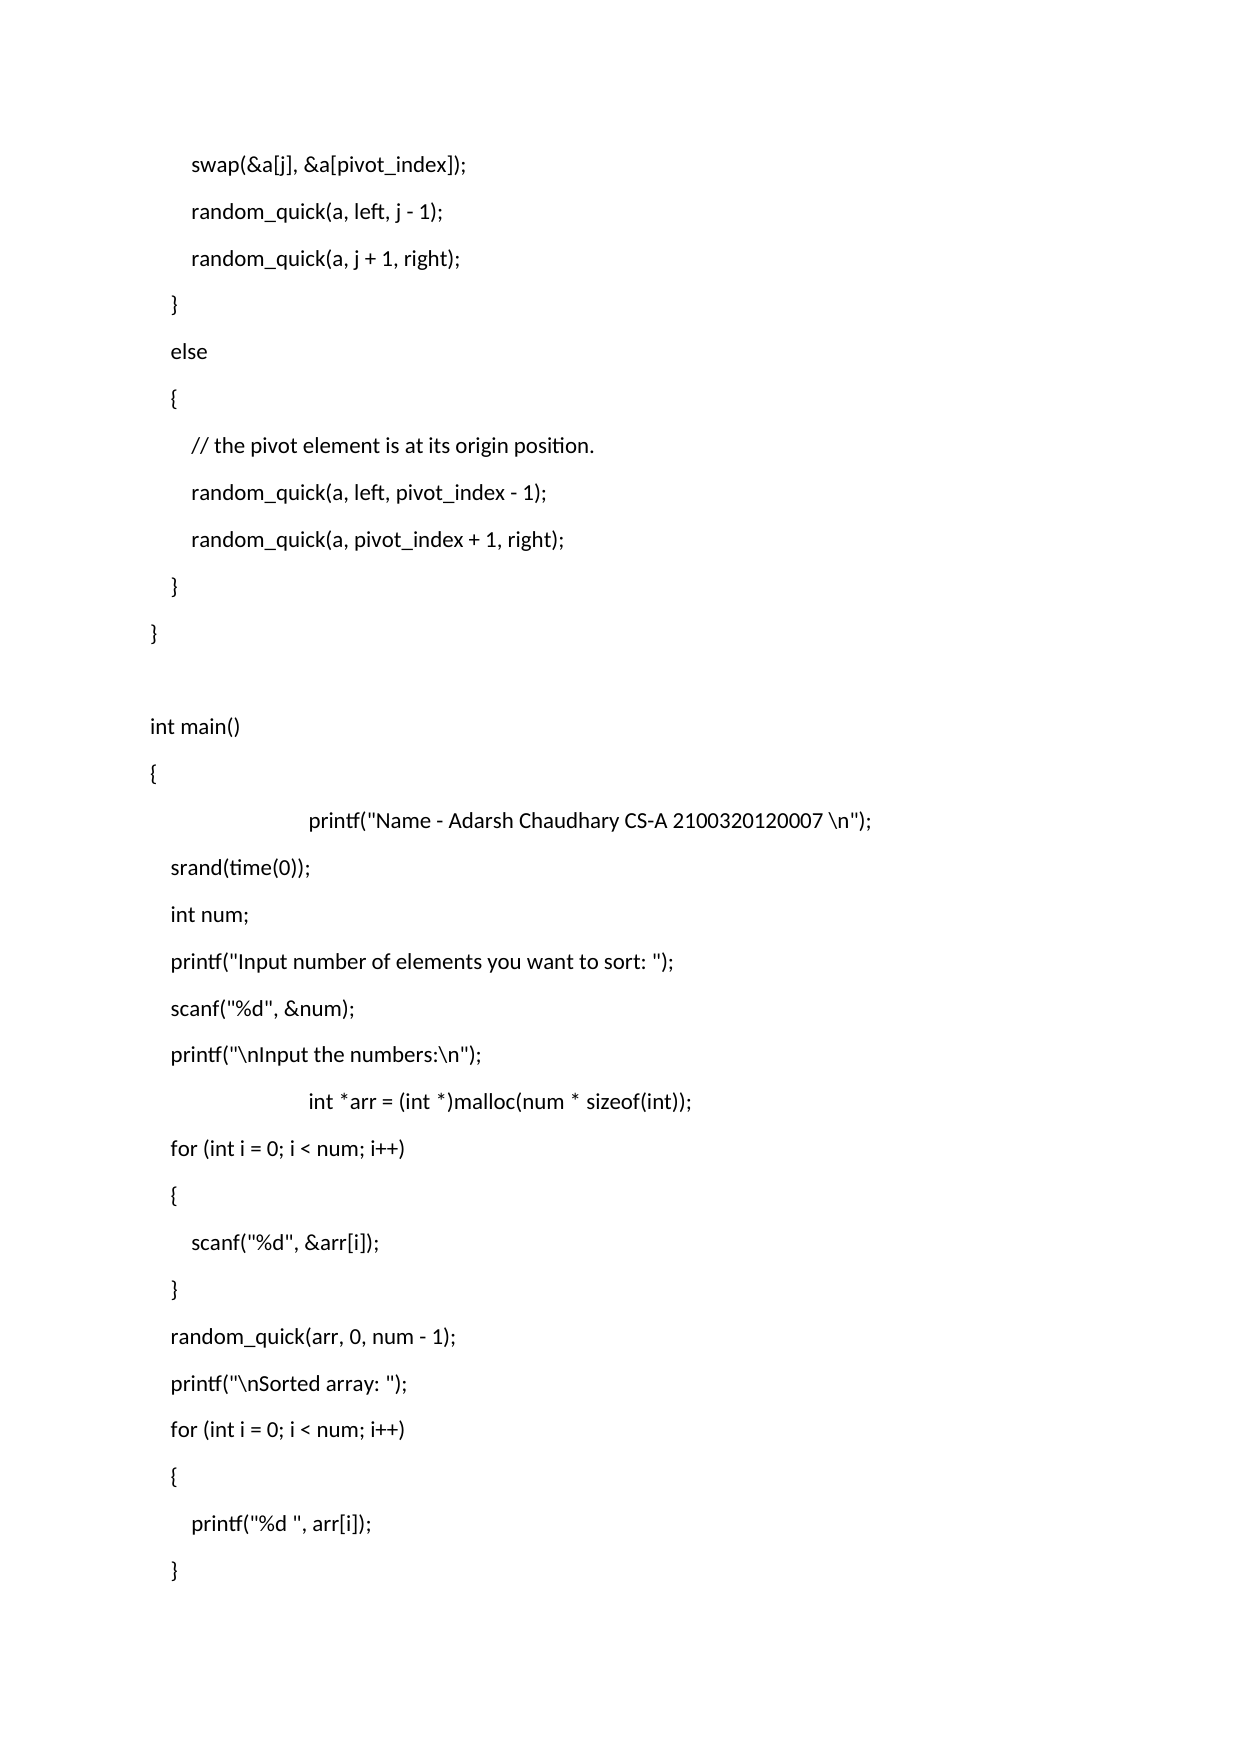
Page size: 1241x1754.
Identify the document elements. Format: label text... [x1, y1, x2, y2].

text { [150, 1462, 1090, 1491]
text } [150, 1556, 1090, 1584]
text random_quick(arr, 0, num - 1); [150, 1322, 1090, 1350]
text scanf("%d", &arr[i]); [150, 1228, 1090, 1256]
text } [150, 291, 1090, 319]
text } [150, 1275, 1090, 1303]
text } [150, 619, 1090, 647]
text { [150, 759, 1090, 787]
text // the pivot element is at its origin position. [150, 431, 1090, 459]
text int main() [150, 712, 1090, 741]
text for (int i = 0; i < num; i++) [150, 1416, 1090, 1444]
text int *arr = (int *)malloc(num * sizeof(int)); [150, 1087, 1090, 1116]
text } [150, 572, 1090, 600]
text srand(time(0)); [150, 853, 1090, 881]
text printf("Name - Adarsh Chaudhary CS-A 2100320120007 \n"); [150, 806, 1090, 834]
text scanf("%d", &num); [150, 994, 1090, 1022]
text random_quick(a, left, pivot_index - 1); [150, 478, 1090, 506]
text printf("Input number of elements you want to sort: "); [150, 947, 1090, 975]
text printf("\nSorted array: "); [150, 1369, 1090, 1397]
text swap(&a[j], &a[pivot_index]); [150, 150, 1090, 178]
text printf("\nInput the numbers:\n"); [150, 1041, 1090, 1069]
text for (int i = 0; i < num; i++) [150, 1134, 1090, 1162]
text else [150, 337, 1090, 366]
text printf("%d ", arr[i]); [150, 1509, 1090, 1537]
text random_quick(a, pivot_index + 1, right); [150, 525, 1090, 553]
text random_quick(a, left, j - 1); [150, 197, 1090, 225]
text random_quick(a, j + 1, right); [150, 244, 1090, 272]
text int num; [150, 900, 1090, 928]
text { [150, 384, 1090, 412]
text { [150, 1181, 1090, 1209]
